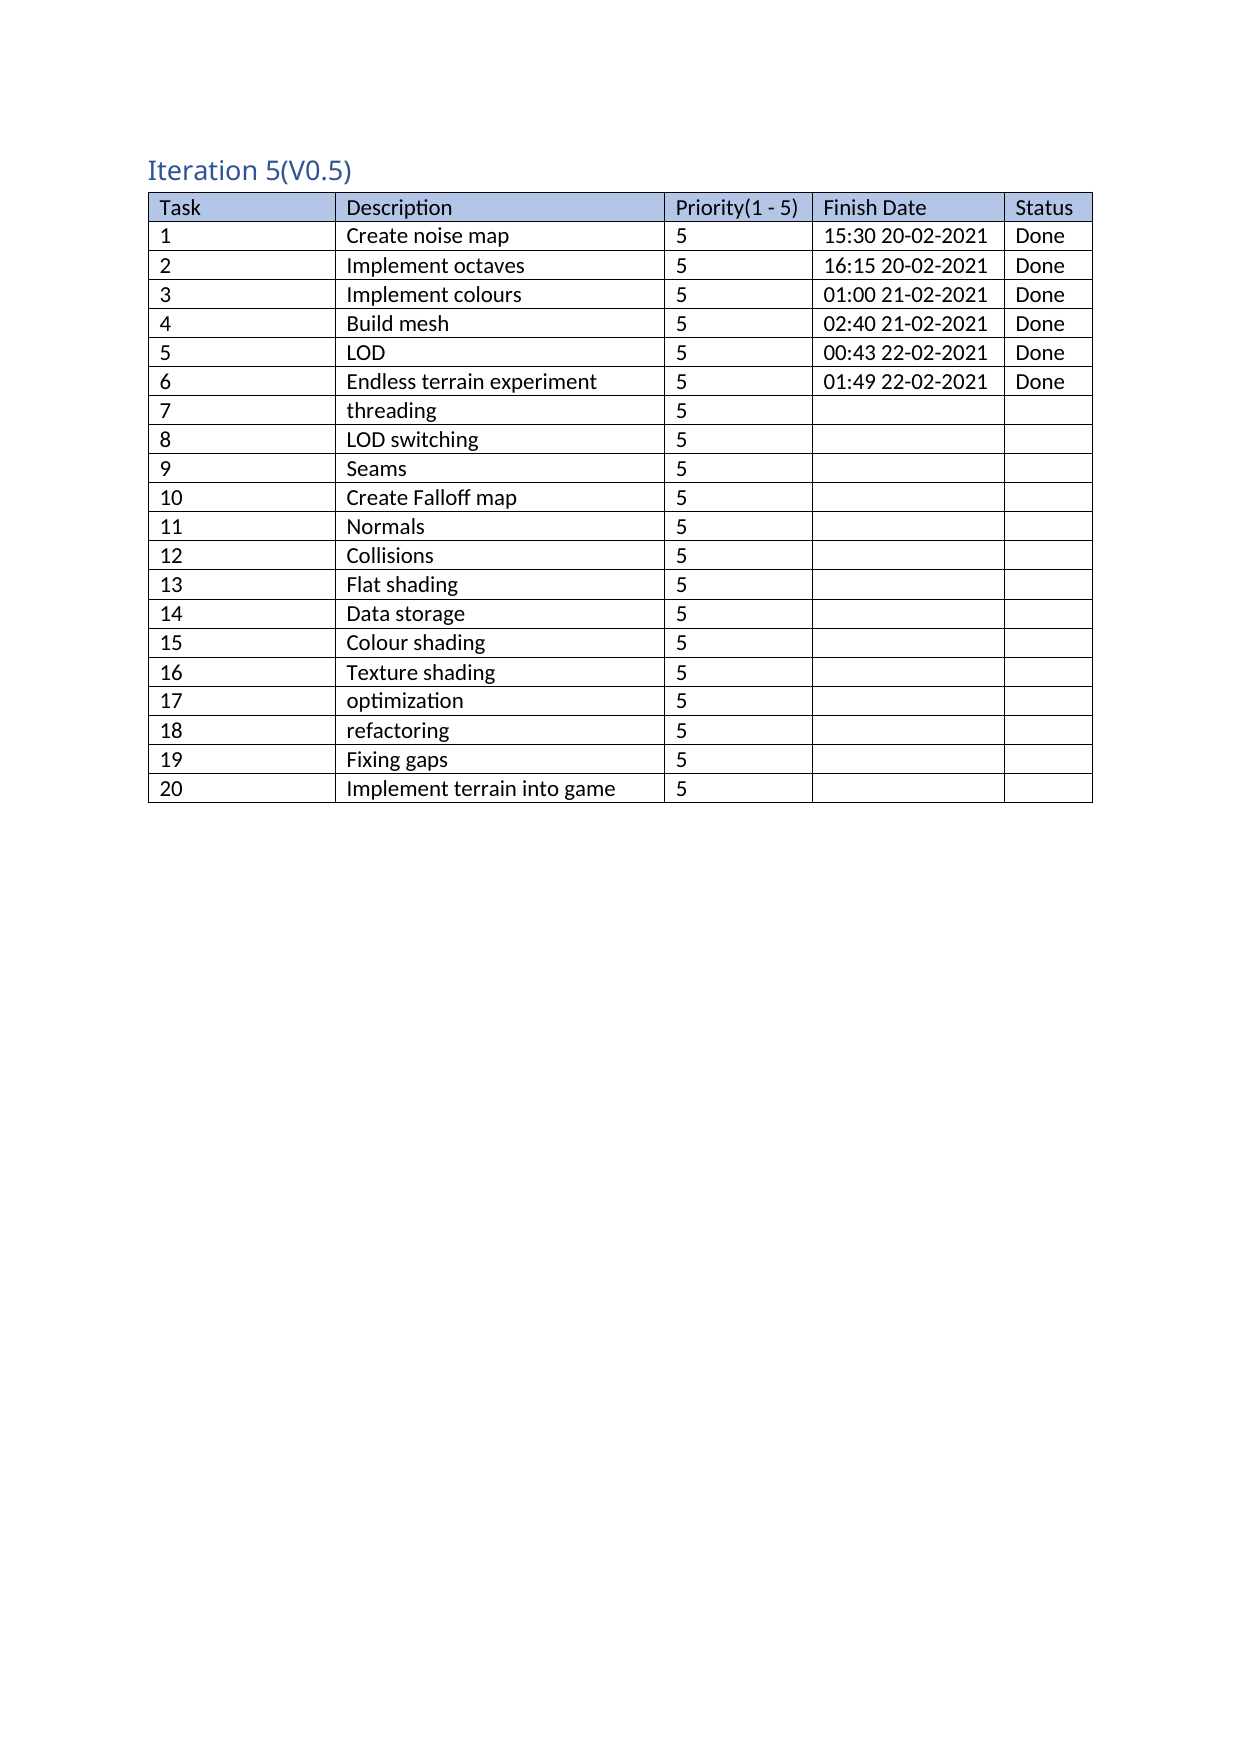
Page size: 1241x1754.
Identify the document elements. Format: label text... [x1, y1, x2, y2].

table_cell 2 [149, 251, 335, 279]
table_cell [1005, 396, 1092, 424]
table_cell [813, 658, 1004, 686]
table_cell 5 [665, 716, 812, 744]
table_cell 01:49 22-02-2021 [813, 367, 1004, 395]
table_cell 5 [665, 367, 812, 395]
table_cell Done [1005, 280, 1092, 308]
table_cell 18 [149, 716, 335, 744]
table_cell 4 [149, 309, 335, 337]
table_cell 5 [665, 396, 812, 424]
table_cell [813, 425, 1004, 453]
table_cell [813, 745, 1004, 773]
table_cell [1005, 774, 1092, 802]
table_cell [1005, 541, 1092, 569]
table_cell 5 [665, 251, 812, 279]
table_header Description [336, 193, 664, 221]
table_cell Collisions [336, 541, 664, 569]
subtitle Iteration 5(V0.5) [148, 152, 1093, 189]
table_cell [813, 687, 1004, 715]
table_cell 15:30 20-02-2021 [813, 222, 1004, 250]
table_cell 00:43 22-02-2021 [813, 338, 1004, 366]
table_cell threading [336, 396, 664, 424]
table_cell [813, 396, 1004, 424]
table_cell [813, 774, 1004, 802]
table_cell 3 [149, 280, 335, 308]
table_cell [1005, 570, 1092, 598]
table_cell 10 [149, 483, 335, 511]
table_cell [1005, 425, 1092, 453]
table_cell 5 [665, 745, 812, 773]
table_cell 5 [665, 512, 812, 540]
table_cell 5 [665, 541, 812, 569]
table_cell 02:40 21-02-2021 [813, 309, 1004, 337]
table_cell 6 [149, 367, 335, 395]
table_cell [813, 512, 1004, 540]
table_cell 5 [665, 774, 812, 802]
table_cell [813, 600, 1004, 627]
table_cell 15 [149, 629, 335, 657]
table_cell LOD switching [336, 425, 664, 453]
table_cell Fixing gaps [336, 745, 664, 773]
table_cell Done [1005, 222, 1092, 250]
table_cell [1005, 658, 1092, 686]
table_cell 9 [149, 454, 335, 482]
table_cell 5 [665, 629, 812, 657]
table_cell LOD [336, 338, 664, 366]
table_cell 8 [149, 425, 335, 453]
table_cell [1005, 745, 1092, 773]
table_cell Done [1005, 338, 1092, 366]
table_cell 5 [665, 658, 812, 686]
table_cell [813, 483, 1004, 511]
table_cell 12 [149, 541, 335, 569]
table_cell Done [1005, 367, 1092, 395]
table_cell 01:00 21-02-2021 [813, 280, 1004, 308]
table_cell 20 [149, 774, 335, 802]
table_cell Implement octaves [336, 251, 664, 279]
table_cell 5 [665, 483, 812, 511]
table_cell Implement terrain into game [336, 774, 664, 802]
table_cell Texture shading [336, 658, 664, 686]
table_cell 13 [149, 570, 335, 598]
table_cell [1005, 454, 1092, 482]
table_cell Implement colours [336, 280, 664, 308]
table_cell [1005, 629, 1092, 657]
table_cell 5 [665, 687, 812, 715]
table_cell [813, 570, 1004, 598]
table_cell 5 [665, 280, 812, 308]
table_cell 7 [149, 396, 335, 424]
table_cell [1005, 600, 1092, 627]
table_cell refactoring [336, 716, 664, 744]
table_cell Create Falloff map [336, 483, 664, 511]
table_cell Create noise map [336, 222, 664, 250]
table_cell optimization [336, 687, 664, 715]
table_cell 5 [665, 309, 812, 337]
table_cell Seams [336, 454, 664, 482]
table_cell 5 [665, 338, 812, 366]
table_cell [1005, 483, 1092, 511]
table_cell 5 [665, 454, 812, 482]
table_cell [813, 454, 1004, 482]
table_cell Flat shading [336, 570, 664, 598]
table_cell [813, 541, 1004, 569]
table_cell [813, 716, 1004, 744]
table_cell Done [1005, 309, 1092, 337]
table_cell 17 [149, 687, 335, 715]
table_cell [1005, 687, 1092, 715]
table_cell 11 [149, 512, 335, 540]
table_header Status [1005, 193, 1092, 221]
table_cell [1005, 512, 1092, 540]
table_cell Colour shading [336, 629, 664, 657]
table_header Finish Date [813, 193, 1004, 221]
table_cell 1 [149, 222, 335, 250]
table_cell [1005, 716, 1092, 744]
table_cell Done [1005, 251, 1092, 279]
table_header Task [149, 193, 335, 221]
table_cell 5 [665, 222, 812, 250]
table_cell [813, 629, 1004, 657]
table_cell Endless terrain experiment [336, 367, 664, 395]
table_cell Build mesh [336, 309, 664, 337]
table_cell Data storage [336, 600, 664, 627]
table_cell 5 [665, 570, 812, 598]
table_cell 19 [149, 745, 335, 773]
table_cell 16 [149, 658, 335, 686]
table_cell 5 [665, 425, 812, 453]
table_cell 5 [149, 338, 335, 366]
table_cell 5 [665, 600, 812, 627]
table_header Priority(1 - 5) [665, 193, 812, 221]
table_cell 14 [149, 600, 335, 627]
table_cell 16:15 20-02-2021 [813, 251, 1004, 279]
table_cell Normals [336, 512, 664, 540]
